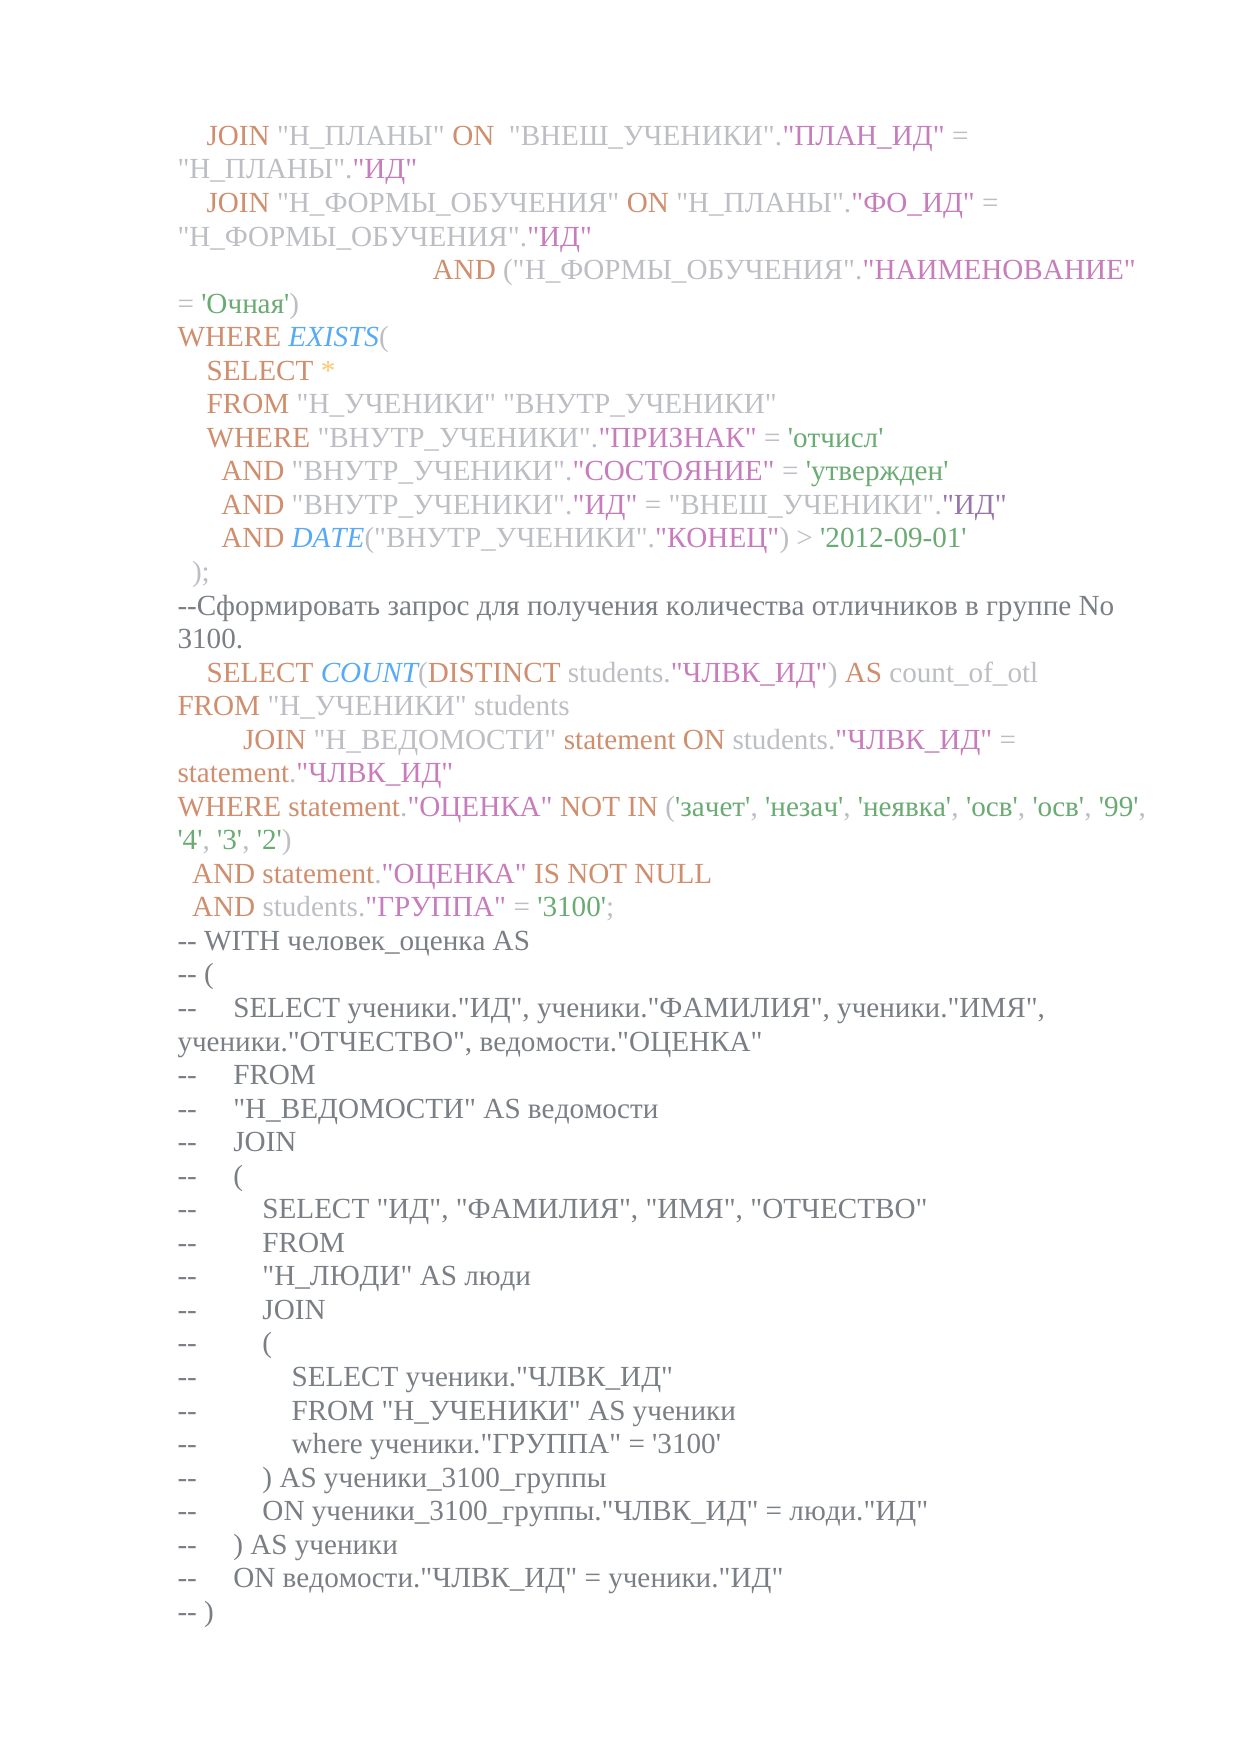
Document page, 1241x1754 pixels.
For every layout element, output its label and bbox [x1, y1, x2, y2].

text [177, 118, 1152, 1627]
